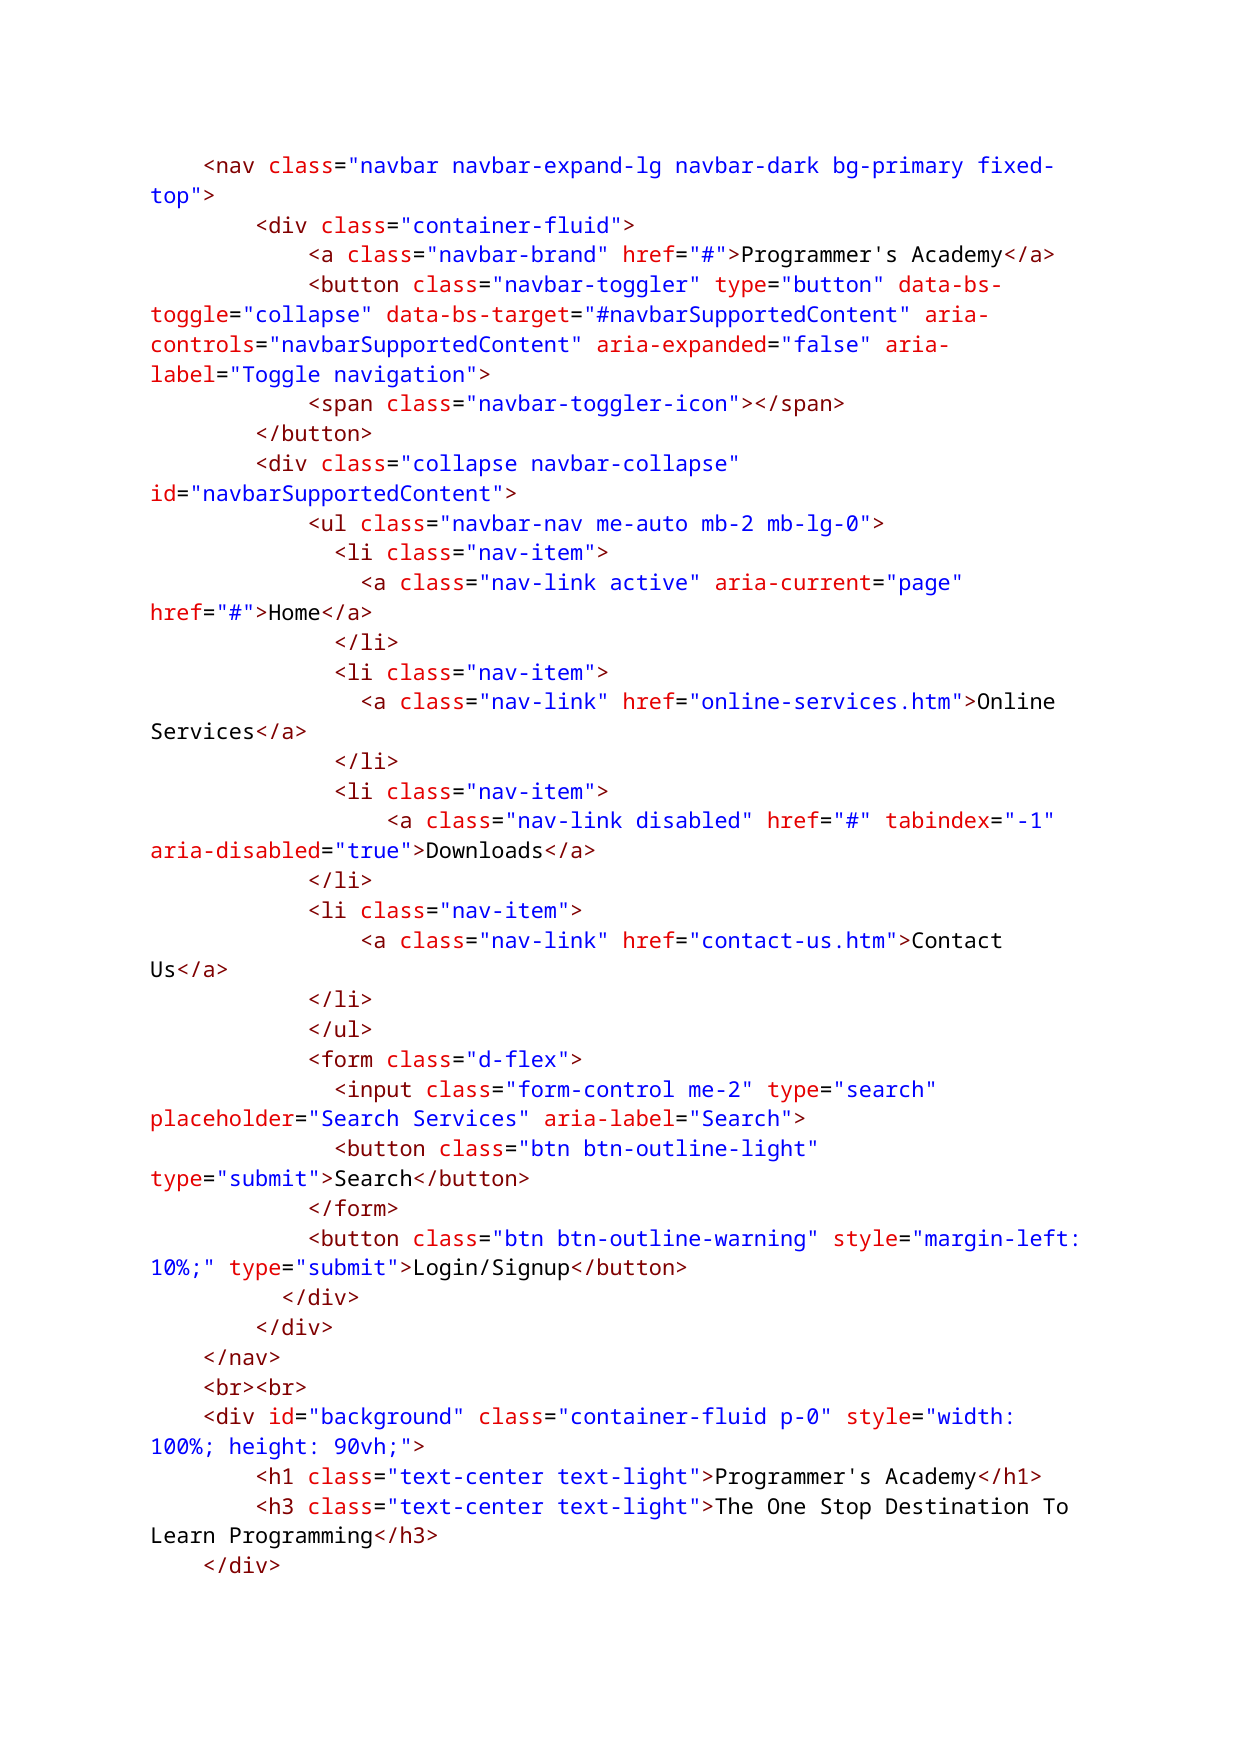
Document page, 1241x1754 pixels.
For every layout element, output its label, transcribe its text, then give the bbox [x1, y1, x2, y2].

text <div class="container-fluid"> [150, 209, 1090, 239]
text </form> [150, 1193, 1090, 1222]
text <a class="nav-link" href="online-services.htm">Online Services</a> [150, 686, 1090, 746]
text </li> [150, 627, 1090, 656]
text <nav class="navbar navbar-expand-lg navbar-dark bg-primary fixed-top"> [150, 150, 1090, 209]
text <h3 class="text-center text-light">The One Stop Destination To Learn Programming</h3> [150, 1491, 1090, 1550]
text <a class="nav-link disabled" href="#" tabindex="-1" aria-disabled="true">Downloads</a> [150, 805, 1090, 865]
text </button> [150, 418, 1090, 448]
text </div> [150, 1550, 1090, 1580]
text </div> [150, 1282, 1090, 1312]
text <button class="btn btn-outline-light" type="submit">Search</button> [150, 1133, 1090, 1193]
text <span class="navbar-toggler-icon"></span> [150, 388, 1090, 418]
text <button class="btn btn-outline-warning" style="margin-left: 10%;" type="submit">Login/Signup</button> [150, 1222, 1090, 1282]
text </nav> [150, 1342, 1090, 1371]
text </li> [150, 865, 1090, 895]
text <button class="navbar-toggler" type="button" data-bs-toggle="collapse" data-bs-target="#navbarSupportedContent" aria-controls="navbarSupportedContent" aria-expanded="false" aria-label="Toggle navigation"> [150, 269, 1090, 388]
text </ul> [150, 1014, 1090, 1044]
text </li> [150, 746, 1090, 776]
text <li class="nav-item"> [150, 656, 1090, 686]
text <div id="background" class="container-fluid p-0" style="width: 100%; height: 90vh;"> [150, 1401, 1090, 1461]
text <br><br> [150, 1371, 1090, 1401]
text <div class="collapse navbar-collapse" id="navbarSupportedContent"> [150, 448, 1090, 507]
text <a class="nav-link active" aria-current="page" href="#">Home</a> [150, 567, 1090, 627]
text <a class="nav-link" href="contact-us.htm">Contact Us</a> [150, 924, 1090, 984]
text </li> [150, 984, 1090, 1014]
text <a class="navbar-brand" href="#">Programmer's Academy</a> [150, 239, 1090, 269]
text <li class="nav-item"> [150, 537, 1090, 567]
text <form class="d-flex"> [150, 1044, 1090, 1073]
text </div> [150, 1312, 1090, 1342]
text <h1 class="text-center text-light">Programmer's Academy</h1> [150, 1461, 1090, 1491]
text <ul class="navbar-nav me-auto mb-2 mb-lg-0"> [150, 507, 1090, 537]
text <li class="nav-item"> [150, 895, 1090, 924]
text <li class="nav-item"> [150, 776, 1090, 805]
text <input class="form-control me-2" type="search" placeholder="Search Services" aria-label="Search"> [150, 1073, 1090, 1133]
